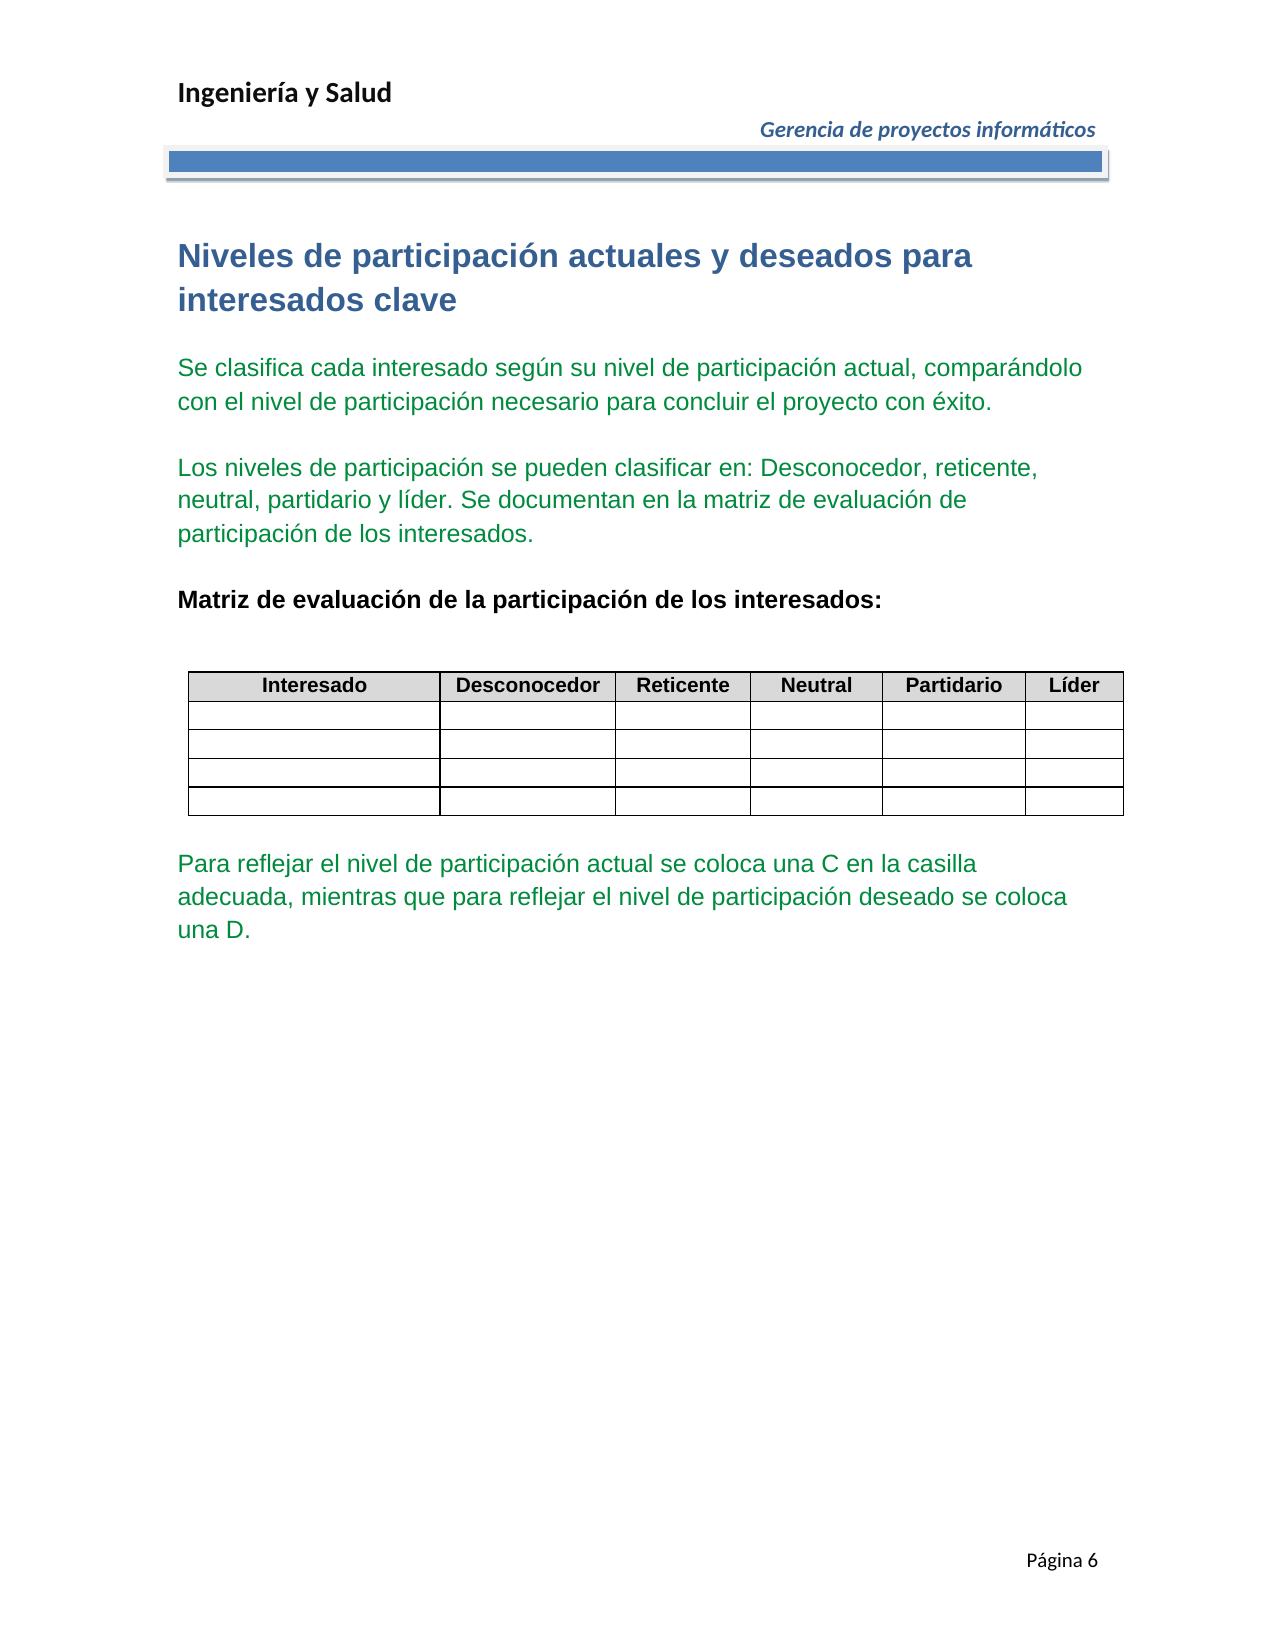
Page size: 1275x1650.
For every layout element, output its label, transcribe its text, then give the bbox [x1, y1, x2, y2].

text Para reflejar el nivel de participación actual se coloca una C en la casilla adecuada, mientras que para reflejar el nivel de participación deseado se coloca una D. [177, 849, 1098, 944]
table_cell [883, 702, 1025, 729]
table_cell [883, 759, 1025, 786]
table_header Partidario [883, 673, 1025, 701]
table_header Reticente [616, 673, 750, 701]
table_cell [616, 759, 750, 786]
text Se clasifica cada interesado según su nivel de participación actual, comparándolo con el nivel de participación necesario para concluir el proyecto con éxito. [177, 353, 1098, 415]
table_cell [1026, 788, 1123, 815]
text Los niveles de participación se pueden clasificar en: Desconocedor, reticente, neutral, partidario y líder. Se documentan en la matriz de evaluación de participación de los interesados. [177, 452, 1098, 547]
table_cell [751, 730, 882, 758]
table_cell [441, 730, 615, 758]
table_header Desconocedor [441, 673, 615, 701]
text Matriz de evaluación de la participación de los interesados: [177, 584, 1098, 613]
table_header Líder [1026, 673, 1123, 701]
table_cell [441, 702, 615, 729]
subtitle Niveles de participación actuales y deseados para interesados clave [177, 236, 1098, 318]
table_header Neutral [751, 673, 882, 701]
table_cell [441, 788, 615, 815]
table_cell [616, 730, 750, 758]
table_cell [616, 702, 750, 729]
table_cell [441, 759, 615, 786]
table_cell [189, 788, 439, 815]
table_header Interesado [189, 673, 439, 701]
table_cell [1026, 730, 1123, 758]
table_cell [751, 702, 882, 729]
table_cell [1026, 702, 1123, 729]
table_cell [189, 759, 439, 786]
table_cell [189, 730, 439, 758]
table_cell [751, 788, 882, 815]
table_cell [616, 788, 750, 815]
table_cell [883, 788, 1025, 815]
table_cell [1026, 759, 1123, 786]
table_cell [751, 759, 882, 786]
table_cell [189, 702, 439, 729]
table_cell [883, 730, 1025, 758]
